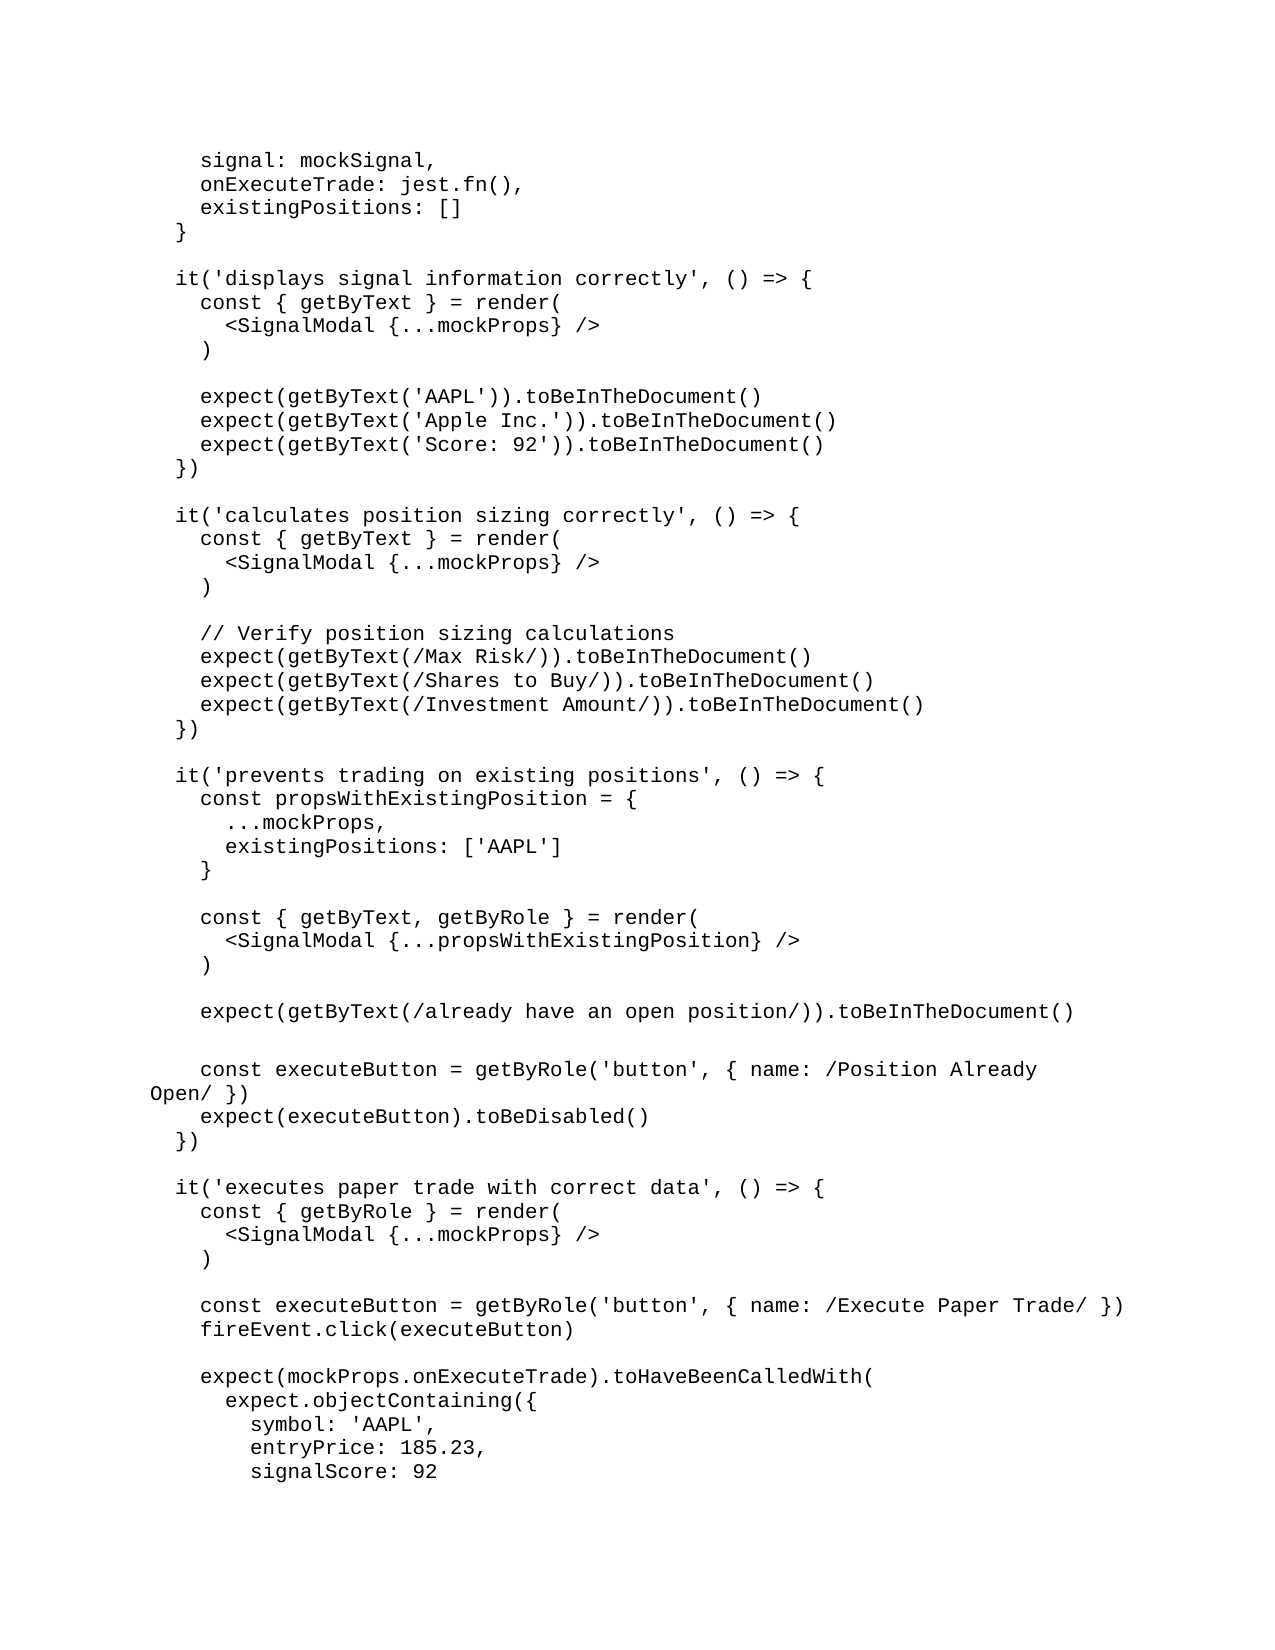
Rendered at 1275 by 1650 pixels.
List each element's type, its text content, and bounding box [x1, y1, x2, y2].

text signalScore: 92 [150, 1461, 1125, 1484]
text // Verify position sizing calculations [150, 623, 1125, 647]
text expect(executeButton).toBeDisabled() [150, 1106, 1125, 1130]
text expect(getByText(/Shares to Buy/)).toBeInTheDocument() [150, 670, 1125, 694]
text it('calculates position sizing correctly', () => { [150, 505, 1125, 528]
text <SignalModal {...propsWithExistingPosition} /> [150, 930, 1125, 954]
text const { getByText } = render( [150, 292, 1125, 316]
text } [150, 859, 1125, 883]
text }) [150, 1130, 1125, 1153]
text existingPositions: ['AAPL'] [150, 836, 1125, 859]
text const executeButton = getByRole('button', { name: /Position Already Open/ }) [150, 1059, 1125, 1106]
text symbol: 'AAPL', [150, 1414, 1125, 1437]
text entryPrice: 185.23, [150, 1437, 1125, 1461]
text ) [150, 954, 1125, 978]
text expect(getByText('AAPL')).toBeInTheDocument() [150, 386, 1125, 410]
text it('executes paper trade with correct data', () => { [150, 1177, 1125, 1201]
text }) [150, 457, 1125, 481]
text ) [150, 339, 1125, 363]
text const executeButton = getByRole('button', { name: /Execute Paper Trade/ }) [150, 1295, 1125, 1319]
text } [150, 221, 1125, 244]
text expect(getByText(/already have an open position/)).toBeInTheDocument() [150, 1001, 1125, 1025]
text <SignalModal {...mockProps} /> [150, 552, 1125, 576]
text expect(getByText('Apple Inc.')).toBeInTheDocument() [150, 410, 1125, 434]
text const propsWithExistingPosition = { [150, 788, 1125, 812]
text ) [150, 576, 1125, 599]
text <SignalModal {...mockProps} /> [150, 1224, 1125, 1248]
text const { getByText } = render( [150, 528, 1125, 552]
text const { getByRole } = render( [150, 1201, 1125, 1224]
text fireEvent.click(executeButton) [150, 1319, 1125, 1343]
text expect(mockProps.onExecuteTrade).toHaveBeenCalledWith( [150, 1366, 1125, 1390]
text it('displays signal information correctly', () => { [150, 268, 1125, 292]
text onExecuteTrade: jest.fn(), [150, 174, 1125, 197]
text existingPositions: [] [150, 197, 1125, 221]
text const { getByText, getByRole } = render( [150, 907, 1125, 930]
text ...mockProps, [150, 812, 1125, 836]
text it('prevents trading on existing positions', () => { [150, 765, 1125, 788]
text expect(getByText('Score: 92')).toBeInTheDocument() [150, 434, 1125, 457]
text ) [150, 1248, 1125, 1272]
text <SignalModal {...mockProps} /> [150, 316, 1125, 339]
text expect(getByText(/Max Risk/)).toBeInTheDocument() [150, 647, 1125, 670]
text expect(getByText(/Investment Amount/)).toBeInTheDocument() [150, 694, 1125, 717]
text signal: mockSignal, [150, 150, 1125, 174]
text expect.objectContaining({ [150, 1390, 1125, 1414]
text }) [150, 717, 1125, 741]
